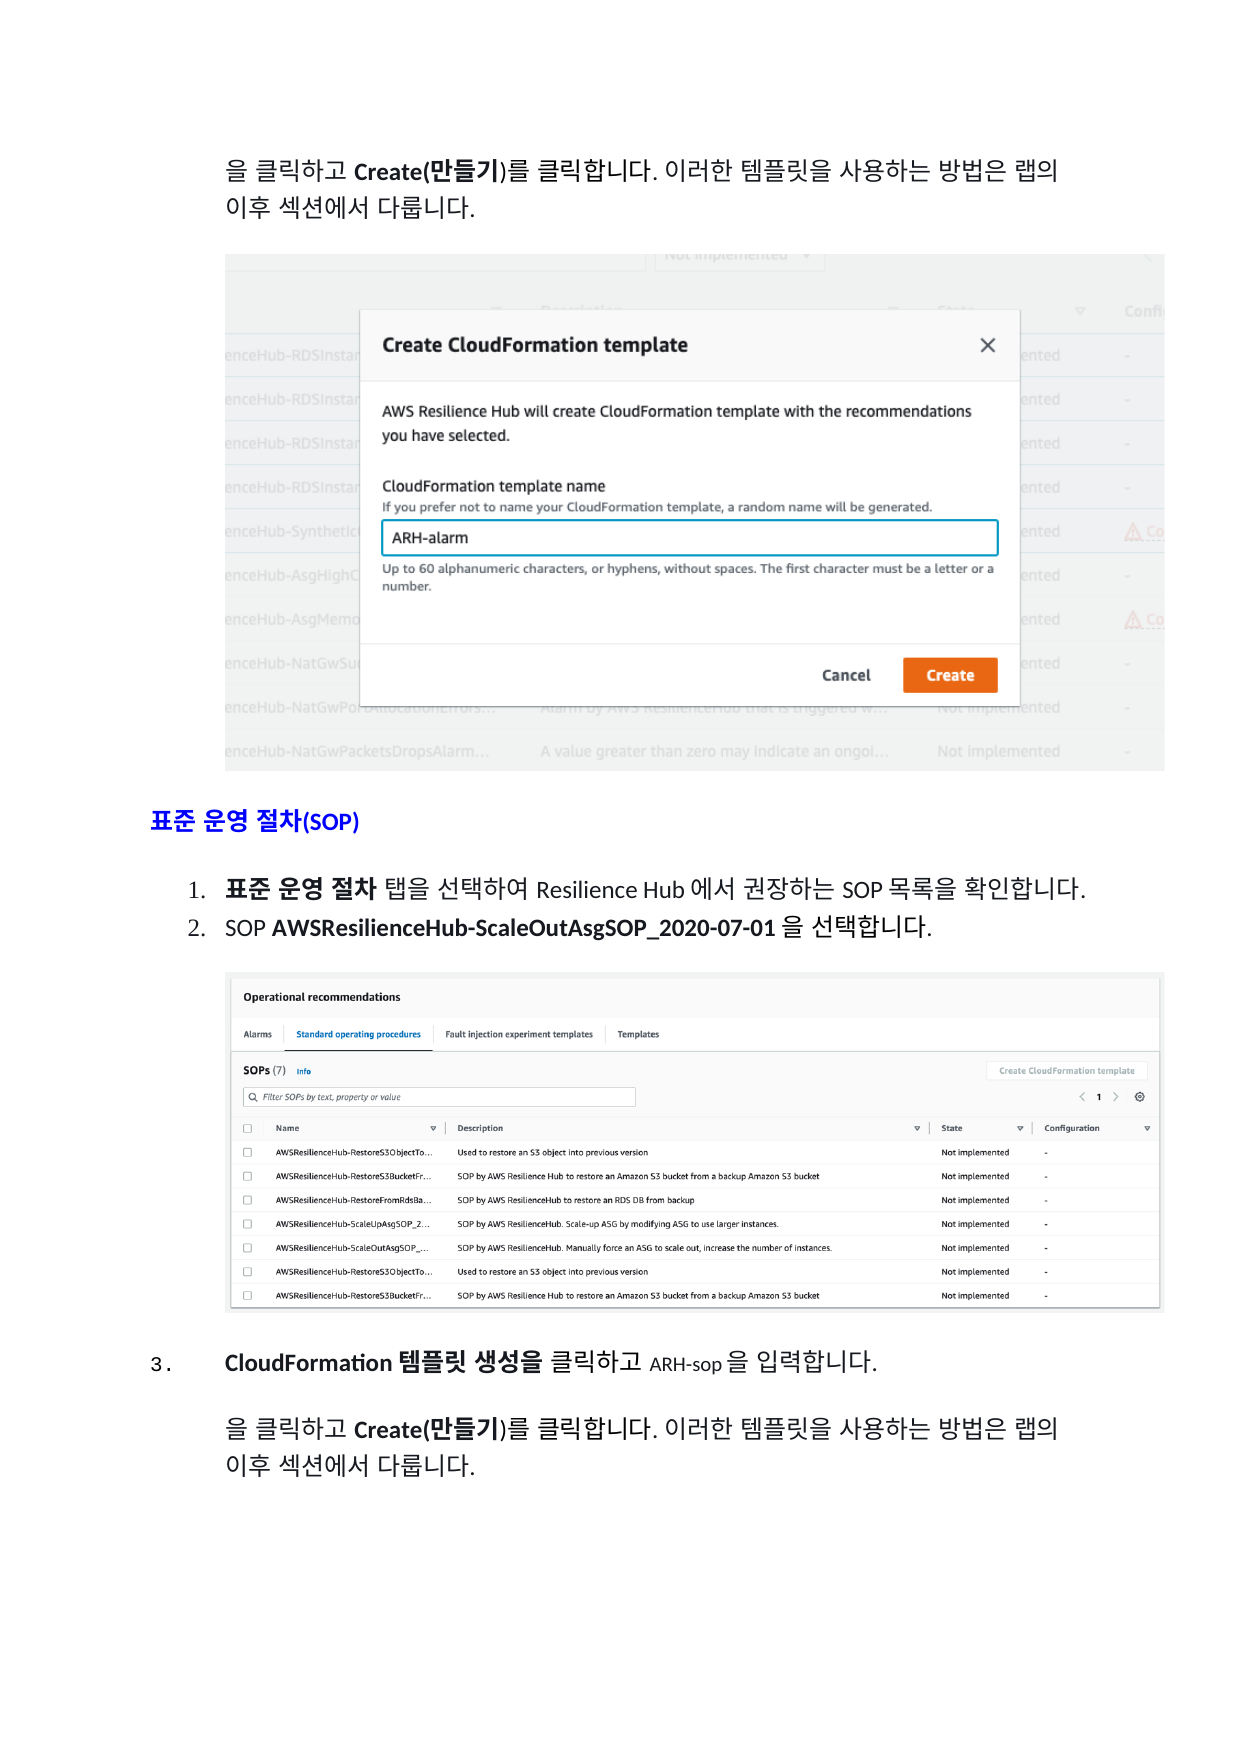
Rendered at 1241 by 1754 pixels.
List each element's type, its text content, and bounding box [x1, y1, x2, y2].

text 을 클릭하고 Create(만들기)를 클릭합니다. 이러한 템플릿을 사용하는 방법은 랩의 이후 섹션에서 다룹니다. [225, 1408, 1090, 1483]
list CloudFormation 템플릿 생성을 클릭하고 ARH-sop을 입력합니다. [150, 1341, 1090, 1379]
picture [225, 972, 1165, 1313]
text 표준 운영 절차(SOP) [150, 801, 1090, 838]
list SOP AWSResilienceHub-ScaleOutAsgSOP_2020-07-01을 선택합니다. [187, 906, 1090, 943]
text 을 클릭하고 Create(만들기)를 클릭합니다. 이러한 템플릿을 사용하는 방법은 랩의 이후 섹션에서 다룹니다. [225, 150, 1090, 225]
list 표준 운영 절차 탭을 선택하여 Resilience Hub에서 권장하는 SOP 목록을 확인합니다. [187, 868, 1090, 906]
picture [225, 254, 1165, 771]
